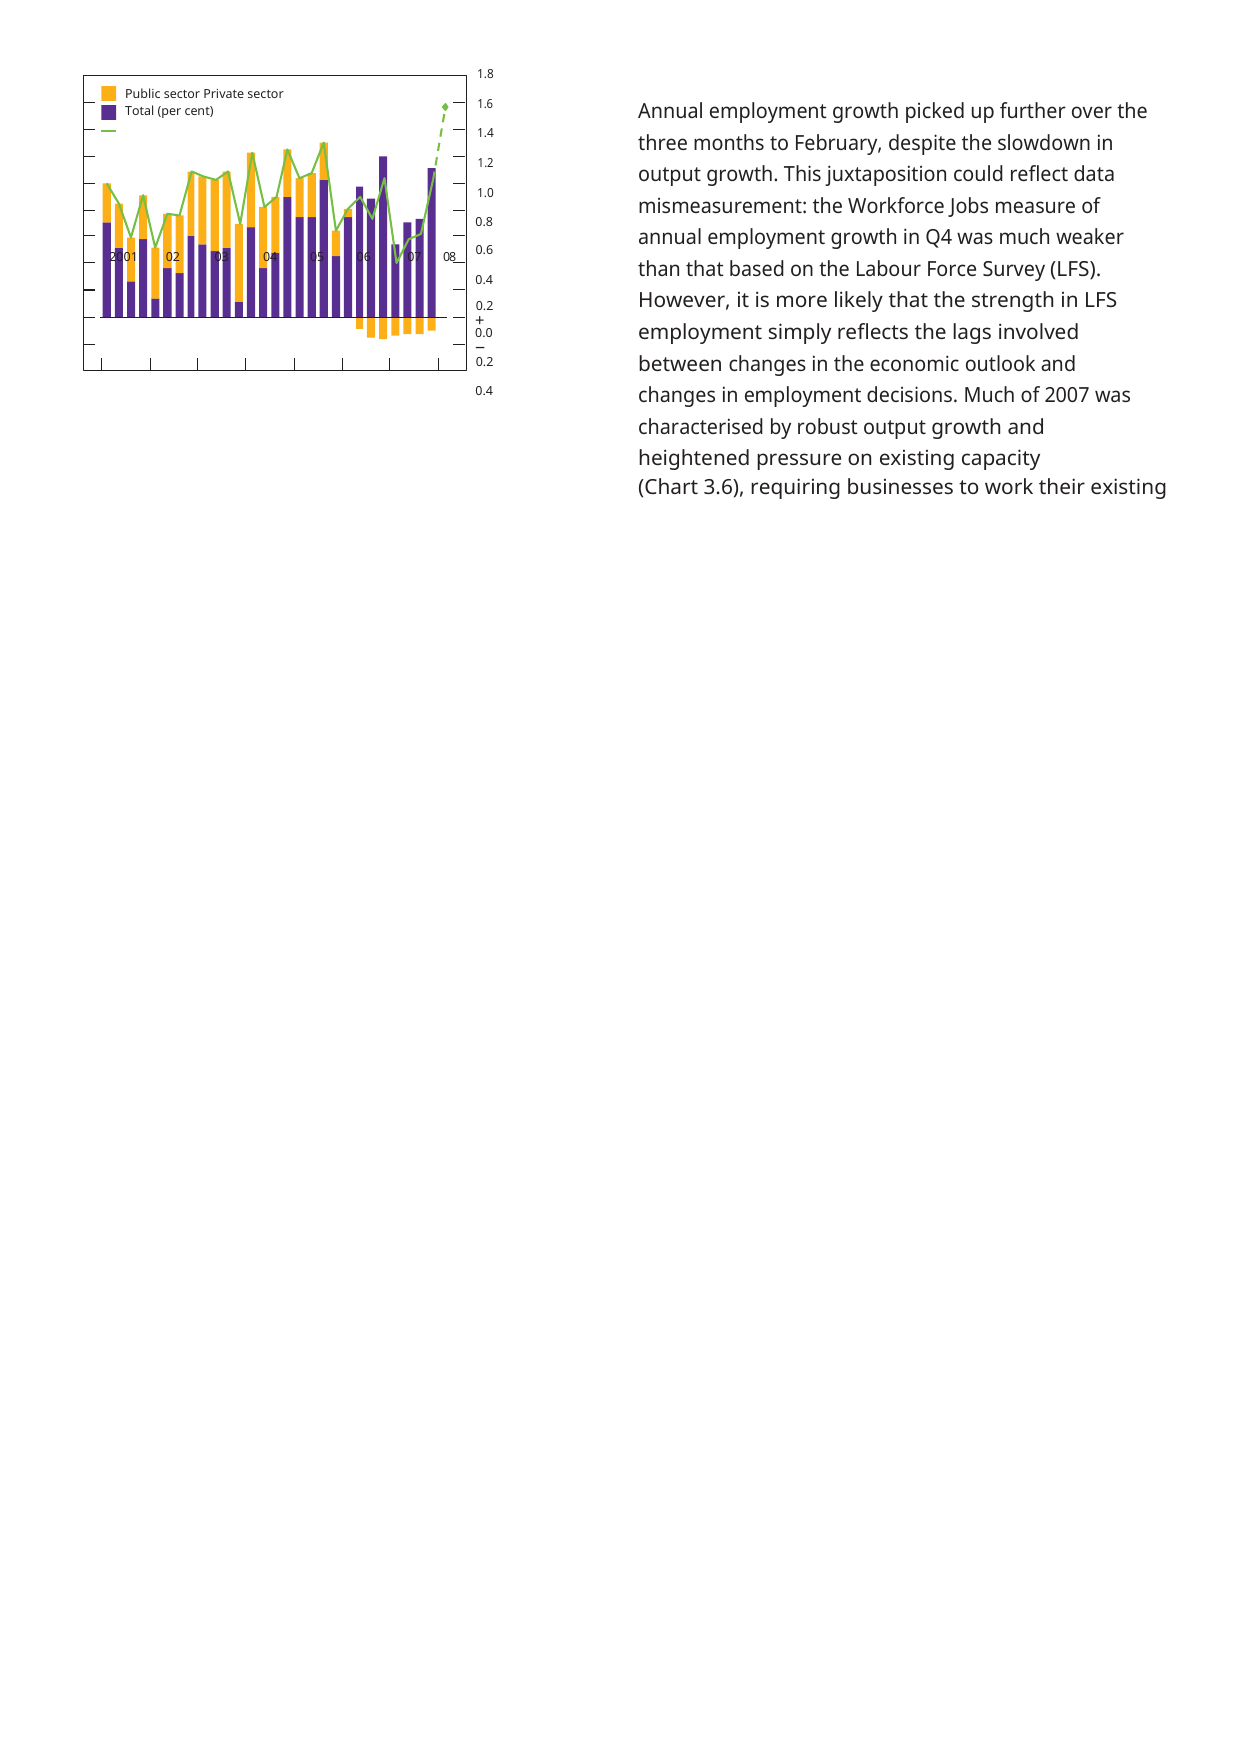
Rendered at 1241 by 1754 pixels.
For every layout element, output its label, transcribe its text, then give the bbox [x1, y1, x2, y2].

text – [475, 340, 496, 356]
text 1.6 [477, 95, 496, 112]
text (Chart 3.6), requiring businesses to work their existing [638, 475, 1173, 499]
text 0.2 [476, 356, 496, 369]
text 1.0 [477, 184, 496, 201]
text 0.6 [475, 241, 496, 258]
text 1.4 [477, 124, 496, 142]
text 1.2 [477, 154, 496, 171]
text 0.4 [475, 382, 496, 399]
text 2001 02 03 04 05 06 07 08 [109, 248, 457, 265]
text Annual employment growth picked up further over the three months to February, despite the slowdown in output growth. This juxtaposition could reflect data mismeasurement: the Workforce Jobs measure of annual employment growth in Q4 was much weaker than that based on the Labour Force Survey (LFS). However, it is more likely that the strength in LFS employment simply reflects the lags involved between changes in the economic outlook and changes in employment decisions. Much of 2007 was characterised by robust output growth and heightened pressure on existing capacity [638, 96, 1149, 472]
text 0.4 [475, 271, 496, 288]
text + [475, 313, 496, 329]
text 0.8 [475, 213, 496, 231]
text 1.8 [477, 65, 496, 82]
